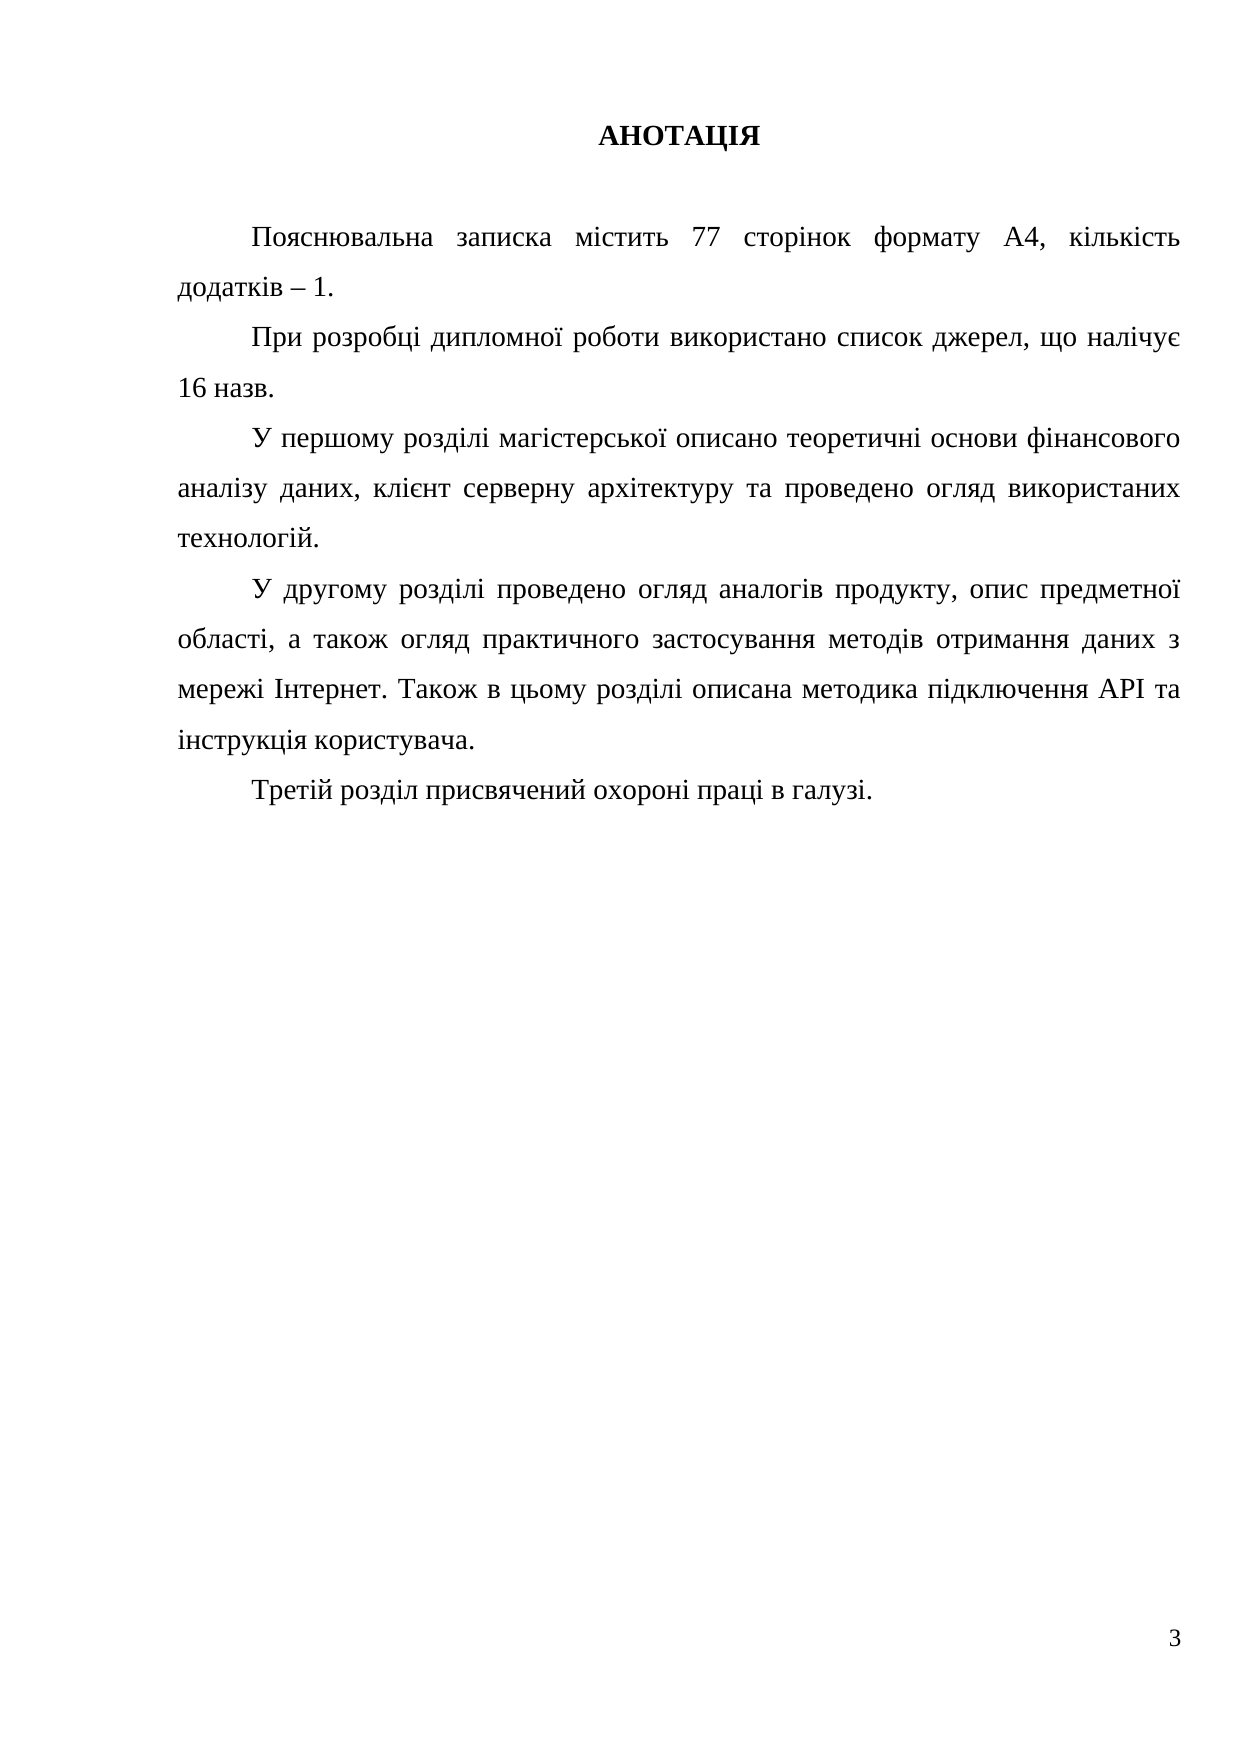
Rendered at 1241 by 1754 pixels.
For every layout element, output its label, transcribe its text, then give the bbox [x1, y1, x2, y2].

text АНОТАЦІЯ [177, 118, 1181, 152]
text Третій розділ присвячений охороні праці в галузі. [177, 772, 1181, 806]
text У першому розділі магістерської описано теоретичні основи фінансового аналізу даних, клієнт серверну архітектуру та проведено огляд використаних технологій. [177, 420, 1181, 554]
text При розробці дипломної роботи використано список джерел, що налічує 16 назв. [177, 319, 1181, 403]
text У другому розділі проведено огляд аналогів продукту, опис предметної області, а також огляд практичного застосування методів отримання даних з мережі Інтернет. Також в цьому розділі описана методика підключення API та інструкція користувача. [177, 571, 1181, 755]
text Пояснювальна записка містить 77 сторінок формату А4, кількість додатків – 1. [177, 219, 1181, 303]
